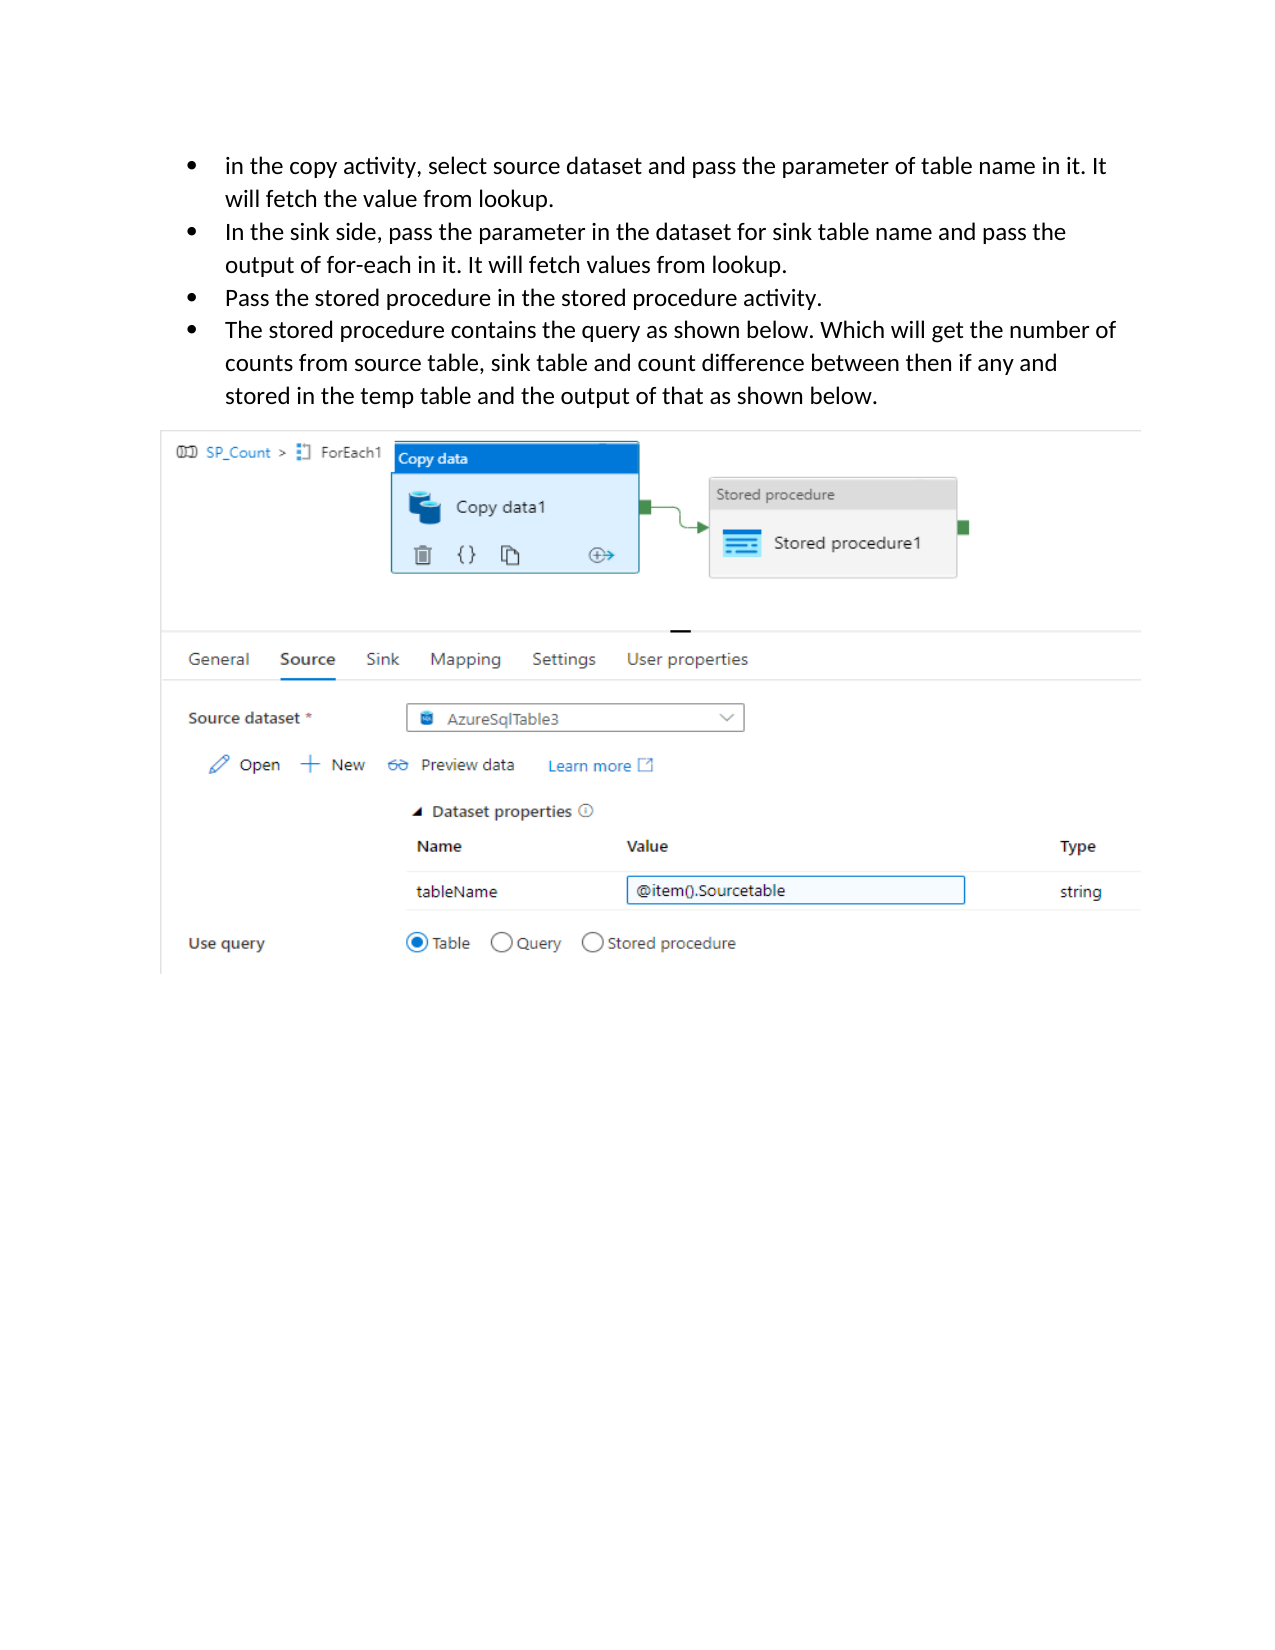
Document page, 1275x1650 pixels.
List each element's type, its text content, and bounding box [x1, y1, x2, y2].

list Pass the stored procedure in the stored procedure activity. [187, 282, 1125, 312]
list The stored procedure contains the query as shown below. Which will get the number of counts from source table, sink table and count difference between then if any and stored in the temp table and the output of that as shown below. [187, 314, 1125, 411]
picture [150, 430, 1141, 974]
list in the copy activity, select source dataset and pass the parameter of table name in it. It will fetch the value from lookup. [187, 150, 1125, 213]
list In the sink side, pass the parameter in the dataset for sink table name and pass the output of for-each in it. It will fetch values from lookup. [187, 216, 1125, 279]
